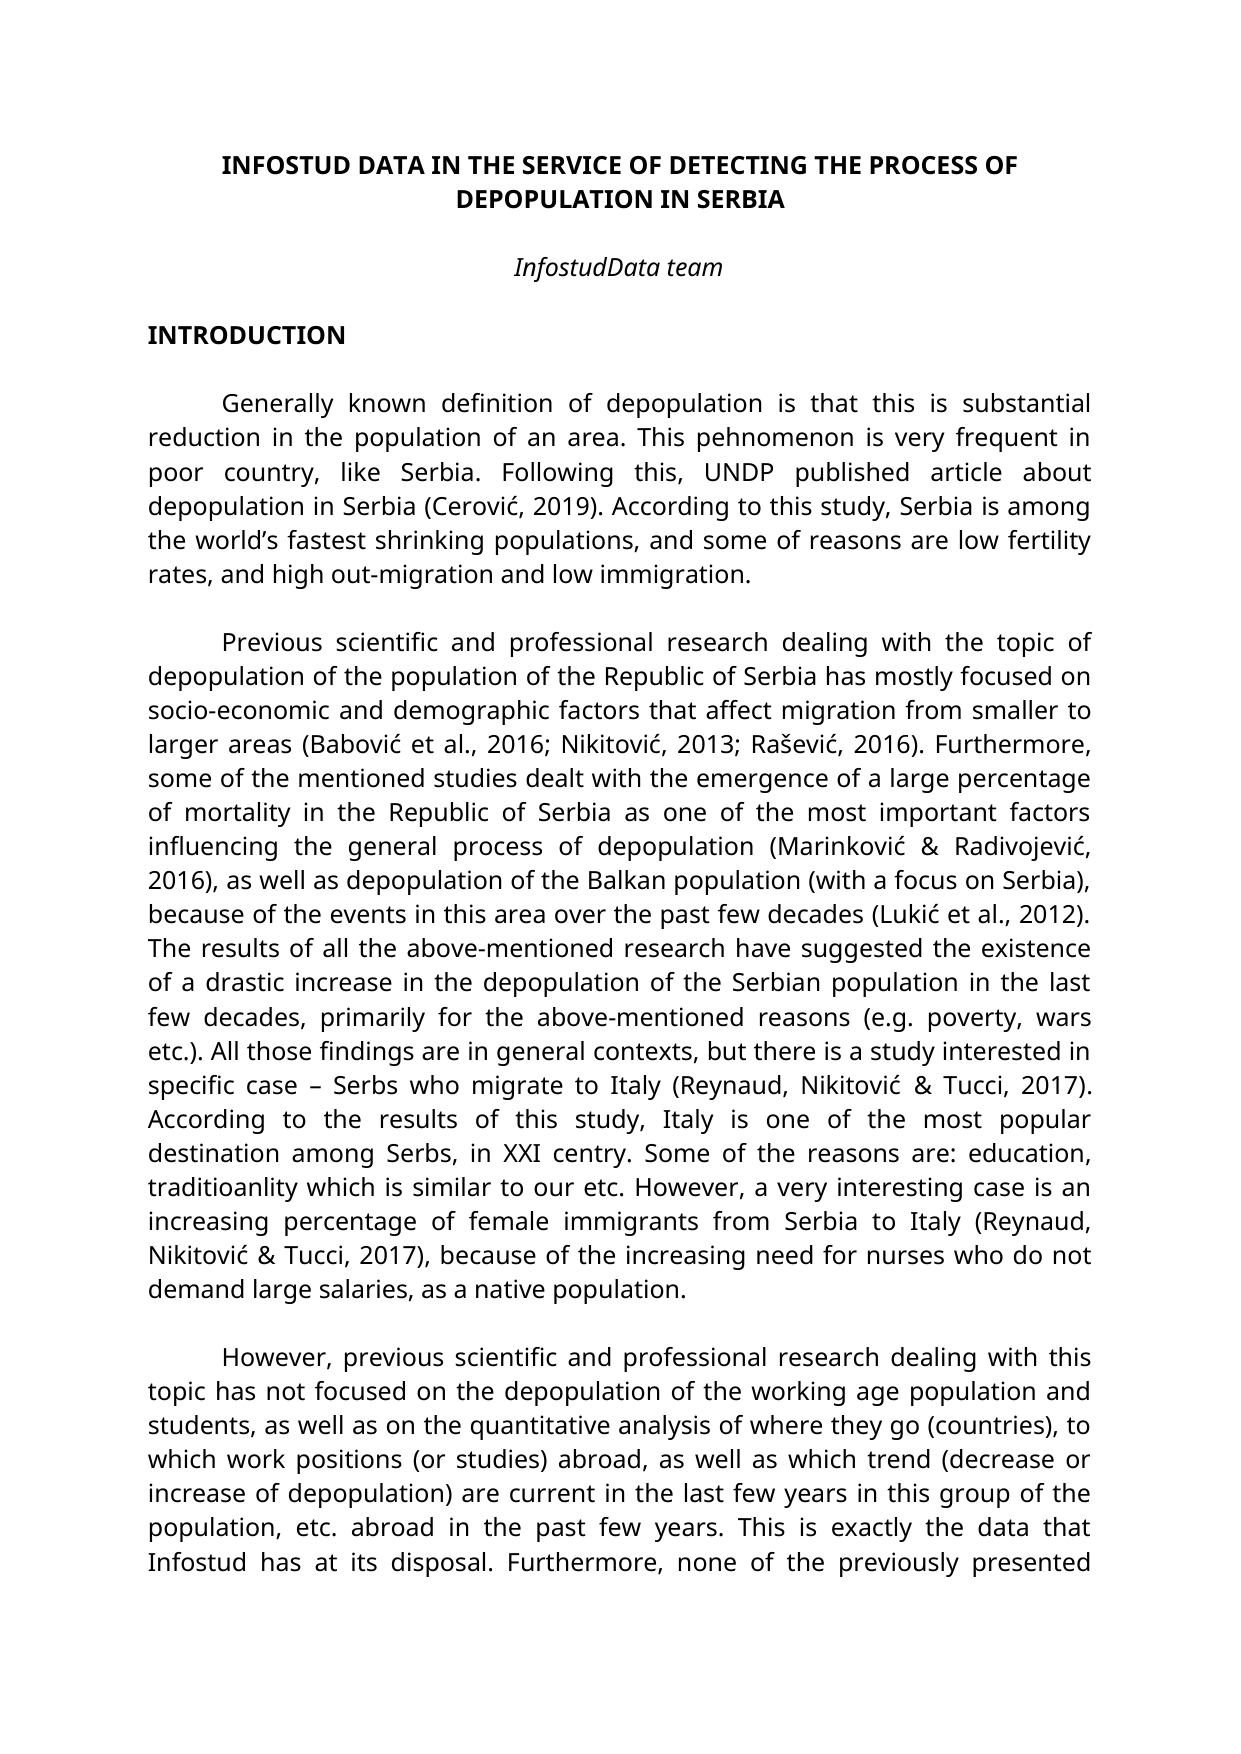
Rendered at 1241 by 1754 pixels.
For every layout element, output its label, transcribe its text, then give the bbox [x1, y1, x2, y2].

text InfostudData team [148, 250, 1093, 284]
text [148, 1340, 1093, 1578]
text Previous scientific and professional research dealing with the topic of depopulation of the population of the Republic of Serbia has mostly focused on socio-economic and demographic factors that affect migration from smaller to larger areas (Babović et al., 2016; Nikitović, 2013; Rašević, 2016). Furthermore, some of the mentioned studies dealt with the emergence of a large percentage of mortality in the Republic of Serbia as one of the most important factors influencing the general process of depopulation (Marinković & Radivojević, 2016), as well as depopulation of the Balkan population (with a focus on Serbia), because of the events in this area over the past few decades (Lukić et al., 2012). The results of all the above-mentioned research have suggested the existence of a drastic increase in the depopulation of the Serbian population in the last few decades, primarily for the above-mentioned reasons (e.g. poverty, wars etc.). All those findings are in general contexts, but there is a study interested in specific case – Serbs who migrate to Italy (Reynaud, Nikitović & Tucci, 2017). According to the results of this study, Italy is one of the most popular destination among Serbs, in XXI centry. Some of the reasons are: education, traditioanlity which is similar to our etc. However, a very interesting case is an increasing percentage of female immigrants from Serbia to Italy (Reynaud, Nikitović & Tucci, 2017), because of the increasing need for nurses who do not demand large salaries, as a native population. [148, 624, 1093, 1306]
text Generally known definition of depopulation is that this is substantial reduction in the population of an area. This pehnomenon is very frequent in poor country, like Serbia. Following this, UNDP published article about depopulation in Serbia (Cerović, 2019). According to this study, Serbia is among the world’s fastest shrinking populations, and some of reasons are low fertility rates, and high out-migration and low immigration. [148, 386, 1093, 590]
text INFOSTUD DATA IN THE SERVICE OF DETECTING THE PROCESS OF DEPOPULATION IN SERBIA [148, 148, 1093, 216]
text INTRODUCTION [148, 318, 1093, 352]
